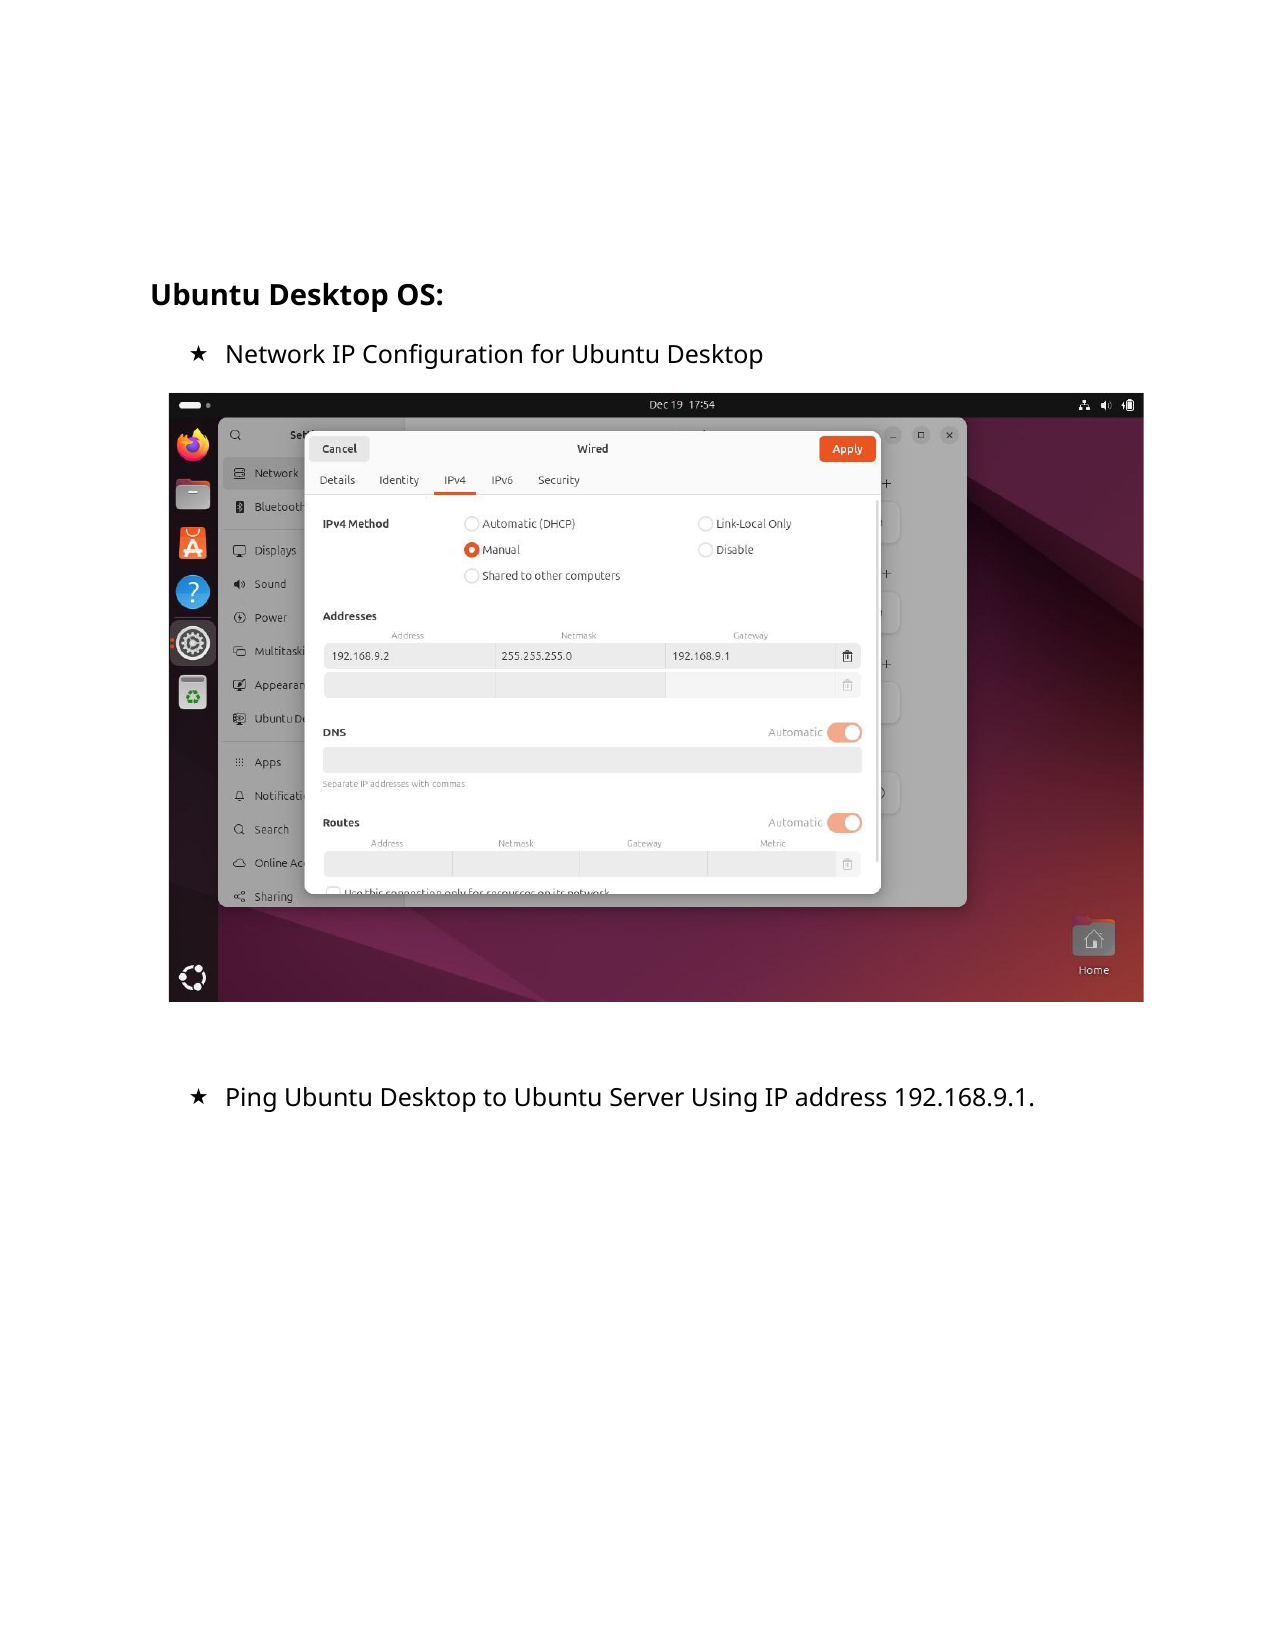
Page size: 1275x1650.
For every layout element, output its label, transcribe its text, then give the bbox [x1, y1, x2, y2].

list Network IP Configuration for Ubuntu Desktop [187, 337, 1125, 371]
text Ubuntu Desktop OS: [150, 274, 1125, 314]
list Ping Ubuntu Desktop to Ubuntu Server Using IP address 192.168.9.1. [187, 1080, 1125, 1114]
